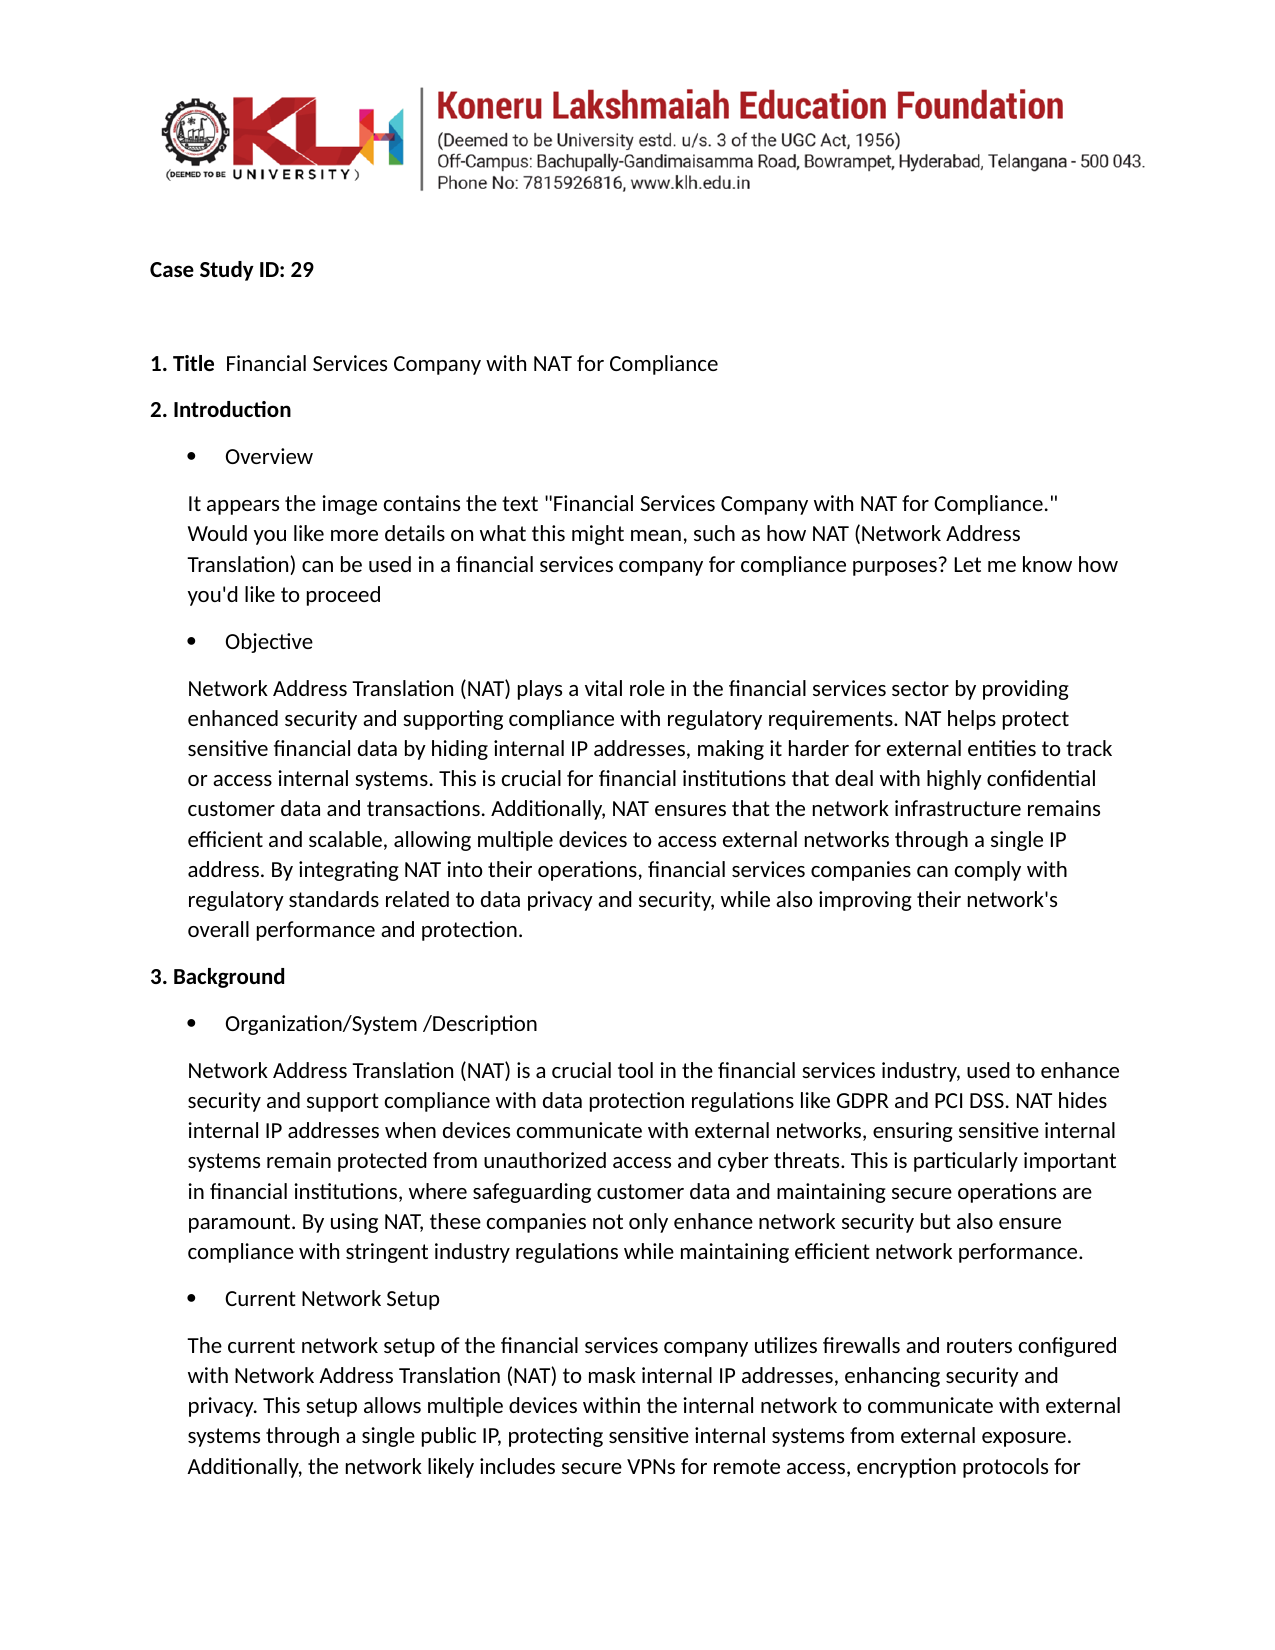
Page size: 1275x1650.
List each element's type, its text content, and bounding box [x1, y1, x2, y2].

text 3. Background [150, 962, 1125, 990]
text 1. Title Financial Services Company with NAT for Compliance [150, 349, 1125, 377]
list Objective [187, 627, 1125, 655]
list Overview [187, 442, 1125, 470]
list Organization/System /Description [187, 1009, 1125, 1037]
text 2. Introduction [150, 396, 1125, 423]
text It appears the image contains the text "Financial Services Company with NAT for Compliance." Would you like more details on what this might mean, such as how NAT (Network Address Translation) can be used in a financial services company for compliance purposes? Let me know how you'd like to proceed [187, 489, 1125, 608]
list Current Network Setup [187, 1284, 1125, 1312]
picture [150, 75, 1169, 208]
text Case Study ID: 29 [150, 255, 1125, 283]
text Network Address Translation (NAT) plays a vital role in the financial services sector by providing enhanced security and supporting compliance with regulatory requirements. NAT helps protect sensitive financial data by hiding internal IP addresses, making it harder for external entities to track or access internal systems. This is crucial for financial institutions that deal with highly confidential customer data and transactions. Additionally, NAT ensures that the network infrastructure remains efficient and scalable, allowing multiple devices to access external networks through a single IP address. By integrating NAT into their operations, financial services companies can comply with regulatory standards related to data privacy and security, while also improving their network's overall performance and protection. [187, 674, 1125, 943]
text Network Address Translation (NAT) is a crucial tool in the financial services industry, used to enhance security and support compliance with data protection regulations like GDPR and PCI DSS. NAT hides internal IP addresses when devices communicate with external networks, ensuring sensitive internal systems remain protected from unauthorized access and cyber threats. This is particularly important in financial institutions, where safeguarding customer data and maintaining secure operations are paramount. By using NAT, these companies not only enhance network security but also ensure compliance with stringent industry regulations while maintaining efficient network performance. [187, 1056, 1125, 1265]
